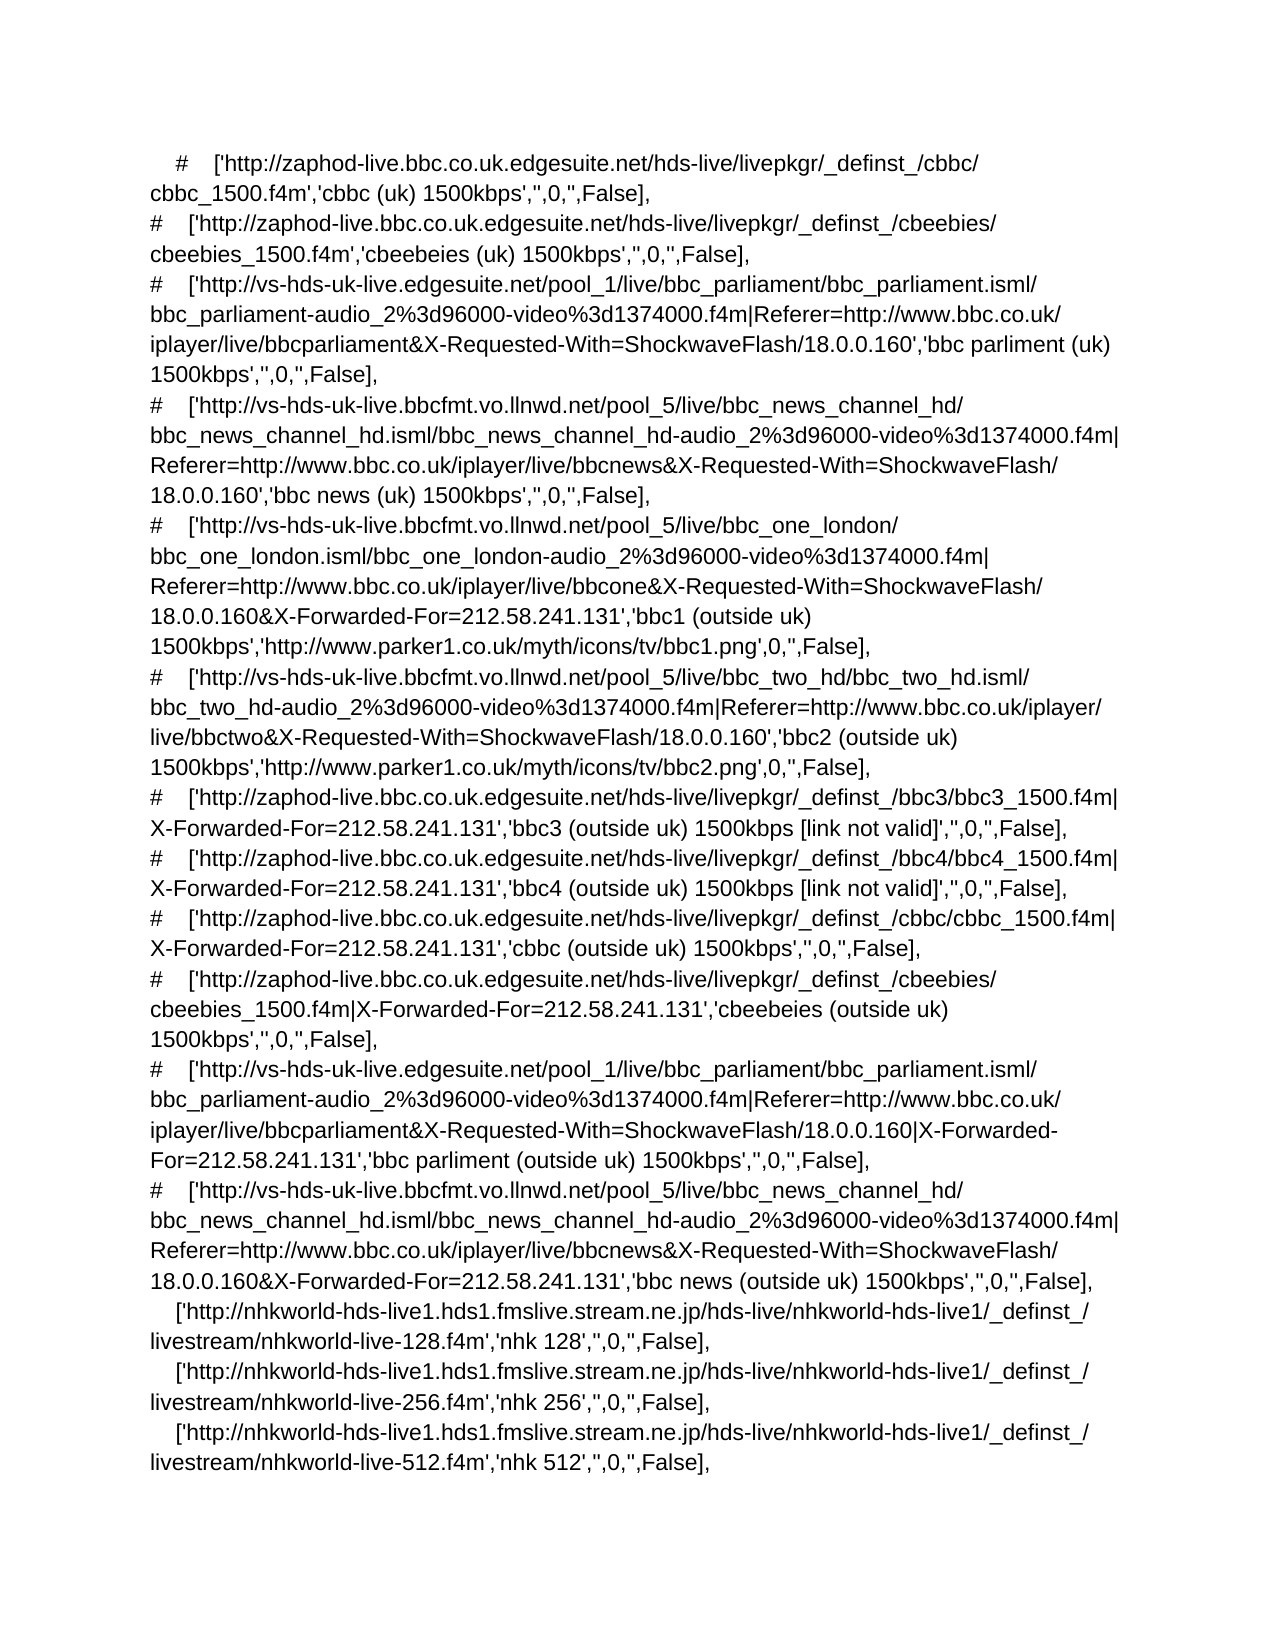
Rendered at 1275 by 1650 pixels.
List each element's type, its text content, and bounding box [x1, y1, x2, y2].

text # ['http://vs-hds-uk-live.bbcfmt.vo.llnwd.net/pool_5/live/bbc_news_channel_hd/bbc_news_channel_hd.isml/bbc_news_channel_hd-audio_2%3d96000-video%3d1374000.f4m|Referer=http://www.bbc.co.uk/iplayer/live/bbcnews&X-Requested-With=ShockwaveFlash/18.0.0.160','bbc news (uk) 1500kbps','',0,'',False], [150, 392, 1125, 509]
text # ['http://zaphod-live.bbc.co.uk.edgesuite.net/hds-live/livepkgr/_definst_/bbc4/bbc4_1500.f4m|X-Forwarded-For=212.58.241.131','bbc4 (outside uk) 1500kbps [link not valid]','',0,'',False], [150, 845, 1125, 901]
text ['http://nhkworld-hds-live1.hds1.fmslive.stream.ne.jp/hds-live/nhkworld-hds-live1/_definst_/livestream/nhkworld-live-128.f4m','nhk 128','',0,'',False], [150, 1298, 1125, 1354]
text # ['http://vs-hds-uk-live.bbcfmt.vo.llnwd.net/pool_5/live/bbc_news_channel_hd/bbc_news_channel_hd.isml/bbc_news_channel_hd-audio_2%3d96000-video%3d1374000.f4m|Referer=http://www.bbc.co.uk/iplayer/live/bbcnews&X-Requested-With=ShockwaveFlash/18.0.0.160&X-Forwarded-For=212.58.241.131','bbc news (outside uk) 1500kbps','',0,'',False], [150, 1177, 1125, 1294]
text # ['http://zaphod-live.bbc.co.uk.edgesuite.net/hds-live/livepkgr/_definst_/cbeebies/cbeebies_1500.f4m|X-Forwarded-For=212.58.241.131','cbeebeies (outside uk) 1500kbps','',0,'',False], [150, 966, 1125, 1052]
text # ['http://vs-hds-uk-live.edgesuite.net/pool_1/live/bbc_parliament/bbc_parliament.isml/bbc_parliament-audio_2%3d96000-video%3d1374000.f4m|Referer=http://www.bbc.co.uk/iplayer/live/bbcparliament&X-Requested-With=ShockwaveFlash/18.0.0.160','bbc parliment (uk) 1500kbps','',0,'',False], [150, 271, 1125, 388]
text # ['http://zaphod-live.bbc.co.uk.edgesuite.net/hds-live/livepkgr/_definst_/cbbc/cbbc_1500.f4m','cbbc (uk) 1500kbps','',0,'',False], [150, 150, 1125, 207]
text ['http://nhkworld-hds-live1.hds1.fmslive.stream.ne.jp/hds-live/nhkworld-hds-live1/_definst_/livestream/nhkworld-live-256.f4m','nhk 256','',0,'',False], [150, 1358, 1125, 1415]
text # ['http://zaphod-live.bbc.co.uk.edgesuite.net/hds-live/livepkgr/_definst_/bbc3/bbc3_1500.f4m|X-Forwarded-For=212.58.241.131','bbc3 (outside uk) 1500kbps [link not valid]','',0,'',False], [150, 784, 1125, 841]
text # ['http://vs-hds-uk-live.bbcfmt.vo.llnwd.net/pool_5/live/bbc_two_hd/bbc_two_hd.isml/bbc_two_hd-audio_2%3d96000-video%3d1374000.f4m|Referer=http://www.bbc.co.uk/iplayer/live/bbctwo&X-Requested-With=ShockwaveFlash/18.0.0.160','bbc2 (outside uk) 1500kbps','http://www.parker1.co.uk/myth/icons/tv/bbc2.png',0,'',False], [150, 663, 1125, 781]
text # ['http://zaphod-live.bbc.co.uk.edgesuite.net/hds-live/livepkgr/_definst_/cbbc/cbbc_1500.f4m|X-Forwarded-For=212.58.241.131','cbbc (outside uk) 1500kbps','',0,'',False], [150, 905, 1125, 962]
text # ['http://vs-hds-uk-live.bbcfmt.vo.llnwd.net/pool_5/live/bbc_one_london/bbc_one_london.isml/bbc_one_london-audio_2%3d96000-video%3d1374000.f4m|Referer=http://www.bbc.co.uk/iplayer/live/bbcone&X-Requested-With=ShockwaveFlash/18.0.0.160&X-Forwarded-For=212.58.241.131','bbc1 (outside uk) 1500kbps','http://www.parker1.co.uk/myth/icons/tv/bbc1.png',0,'',False], [150, 512, 1125, 660]
text # ['http://zaphod-live.bbc.co.uk.edgesuite.net/hds-live/livepkgr/_definst_/cbeebies/cbeebies_1500.f4m','cbeebeies (uk) 1500kbps','',0,'',False], [150, 210, 1125, 267]
text # ['http://vs-hds-uk-live.edgesuite.net/pool_1/live/bbc_parliament/bbc_parliament.isml/bbc_parliament-audio_2%3d96000-video%3d1374000.f4m|Referer=http://www.bbc.co.uk/iplayer/live/bbcparliament&X-Requested-With=ShockwaveFlash/18.0.0.160|X-Forwarded-For=212.58.241.131','bbc parliment (outside uk) 1500kbps','',0,'',False], [150, 1056, 1125, 1173]
text ['http://nhkworld-hds-live1.hds1.fmslive.stream.ne.jp/hds-live/nhkworld-hds-live1/_definst_/livestream/nhkworld-live-512.f4m','nhk 512','',0,'',False], [150, 1419, 1125, 1475]
